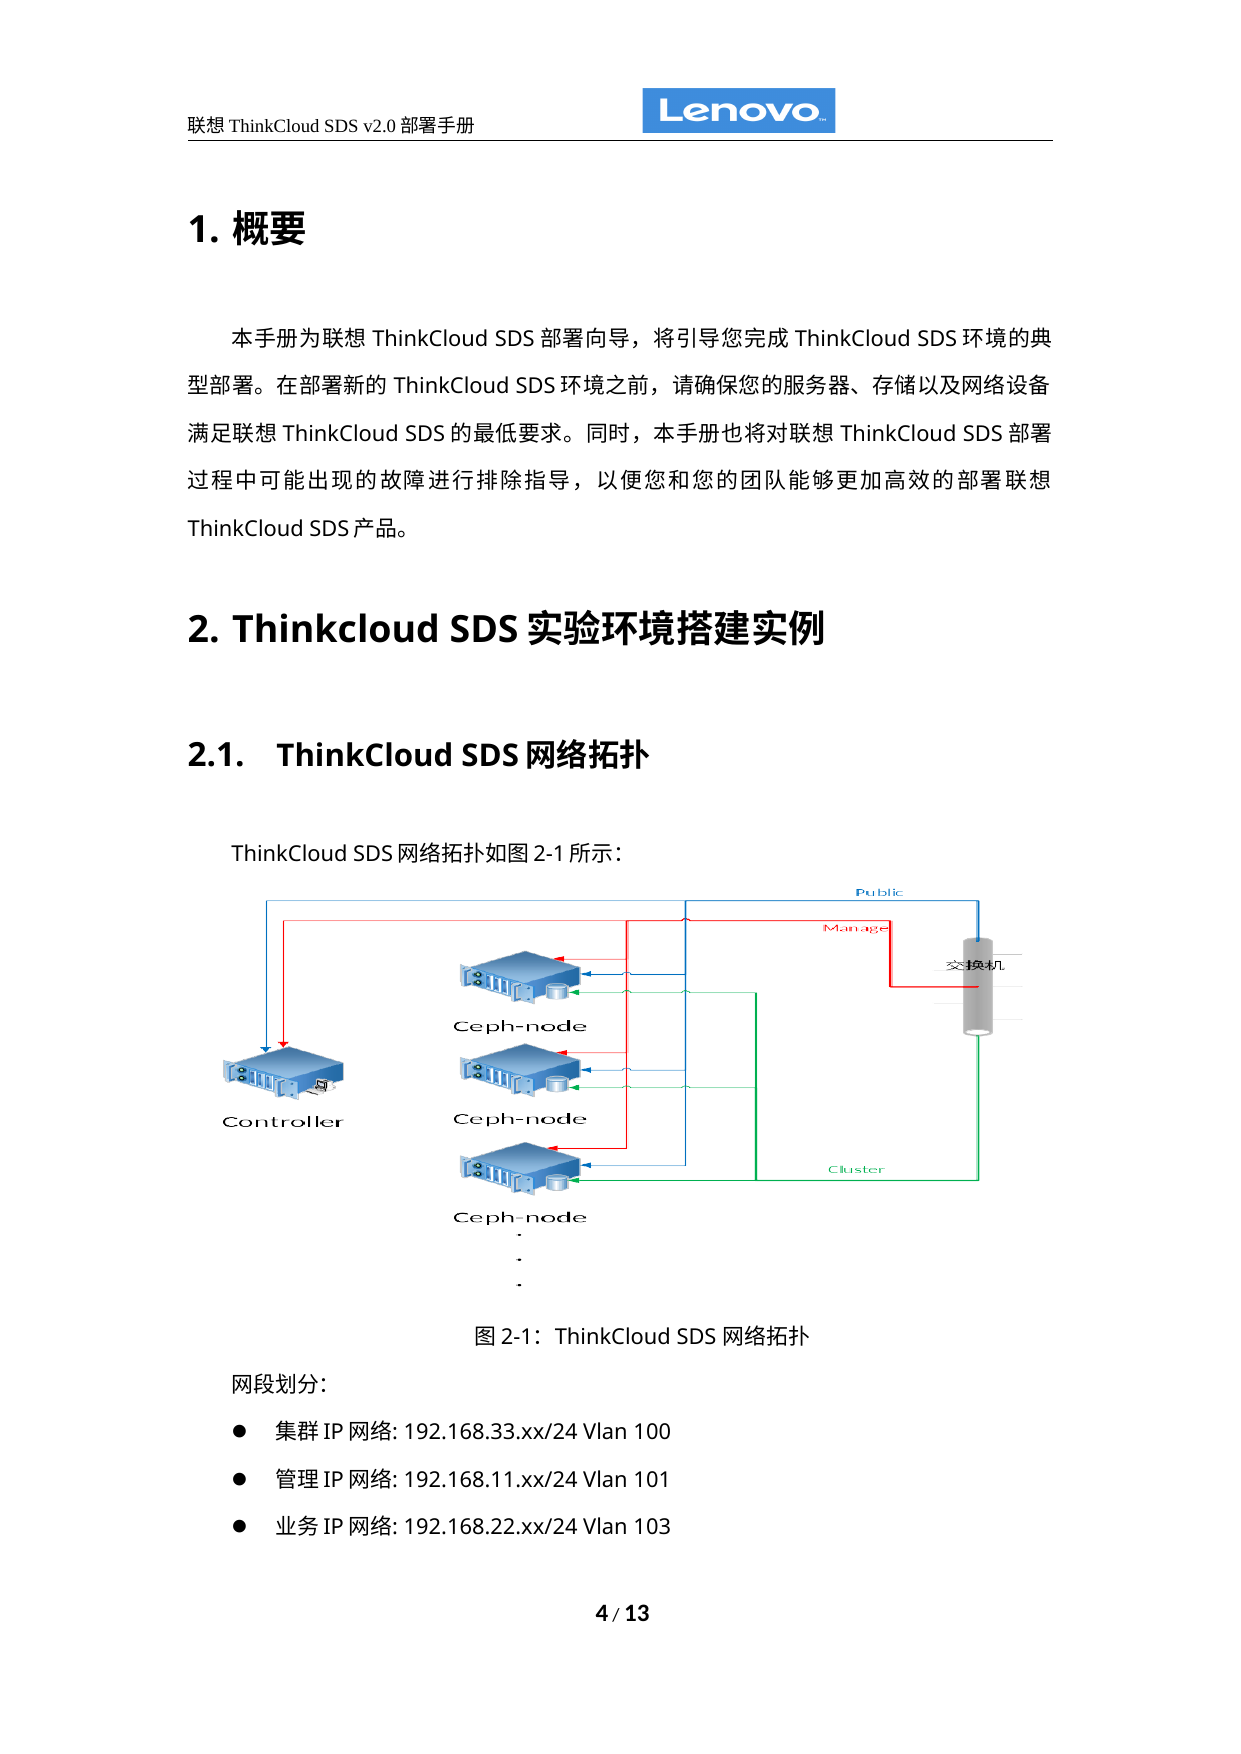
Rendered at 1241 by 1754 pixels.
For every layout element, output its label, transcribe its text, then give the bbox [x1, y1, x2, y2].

subtitle ThinkCloud SDS网络拓扑 [187, 720, 1053, 785]
list 集群IP网络: 192.168.33.xx/24 Vlan 100 [187, 1414, 1053, 1446]
subtitle 概要 [187, 194, 1053, 259]
text 本手册为联想ThinkCloud SDS部署向导，将引导您完成ThinkCloud SDS环境的典型部署。在部署新的ThinkCloud SDS环境之前，请确保您的服务器、存储以及网络设备满足联想ThinkCloud SDS的最低要求。同时，本手册也将对联想ThinkCloud SDS部署过程中可能出现的故障进行排除指导，以便您和您的团队能够更加高效的部署联想ThinkCloud SDS产品。 [187, 321, 1053, 543]
text 图2-1：ThinkCloud SDS 网络拓扑 [187, 1319, 1053, 1351]
text 网段划分： [187, 1367, 1053, 1398]
list 业务IP网络: 192.168.22.xx/24 Vlan 103 [187, 1509, 1053, 1541]
subtitle Thinkcloud SDS实验环境搭建实例 [187, 594, 1053, 659]
list 管理IP网络: 192.168.11.xx/24 Vlan 101 [187, 1462, 1053, 1493]
picture [642, 88, 836, 133]
text ThinkCloud SDS网络拓扑如图2-1所示： [187, 836, 1053, 867]
